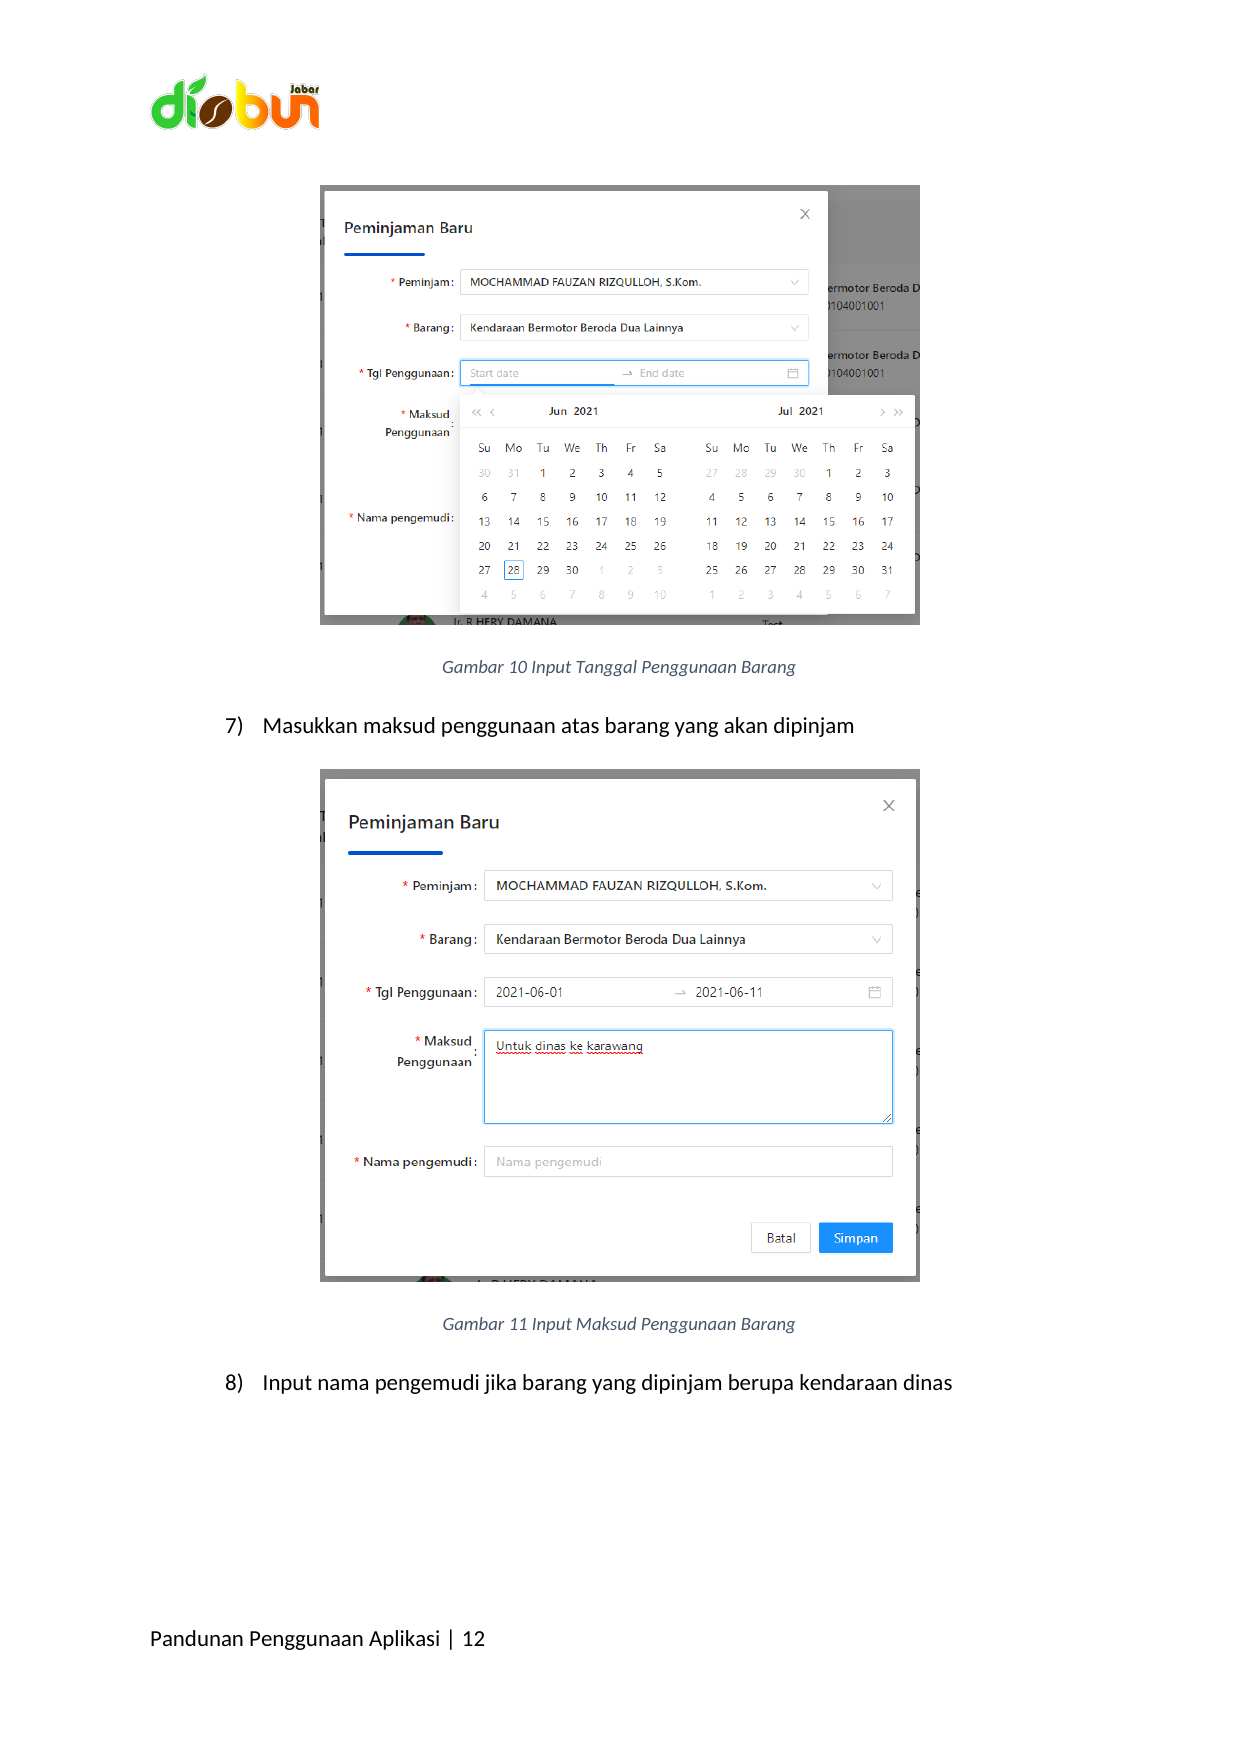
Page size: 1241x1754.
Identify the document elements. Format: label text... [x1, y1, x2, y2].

picture [150, 73, 320, 130]
picture [320, 769, 920, 1282]
text Gambar 10 Input Tanggal Penggunaan Barang [150, 656, 1090, 678]
text Gambar 11 Input Maksud Penggunaan Barang [150, 1313, 1090, 1336]
list Input nama pengemudi jika barang yang dipinjam berupa kendaraan dinas [225, 1368, 1090, 1396]
list Masukkan maksud penggunaan atas barang yang akan dipinjam [225, 711, 1090, 739]
picture [320, 185, 920, 625]
